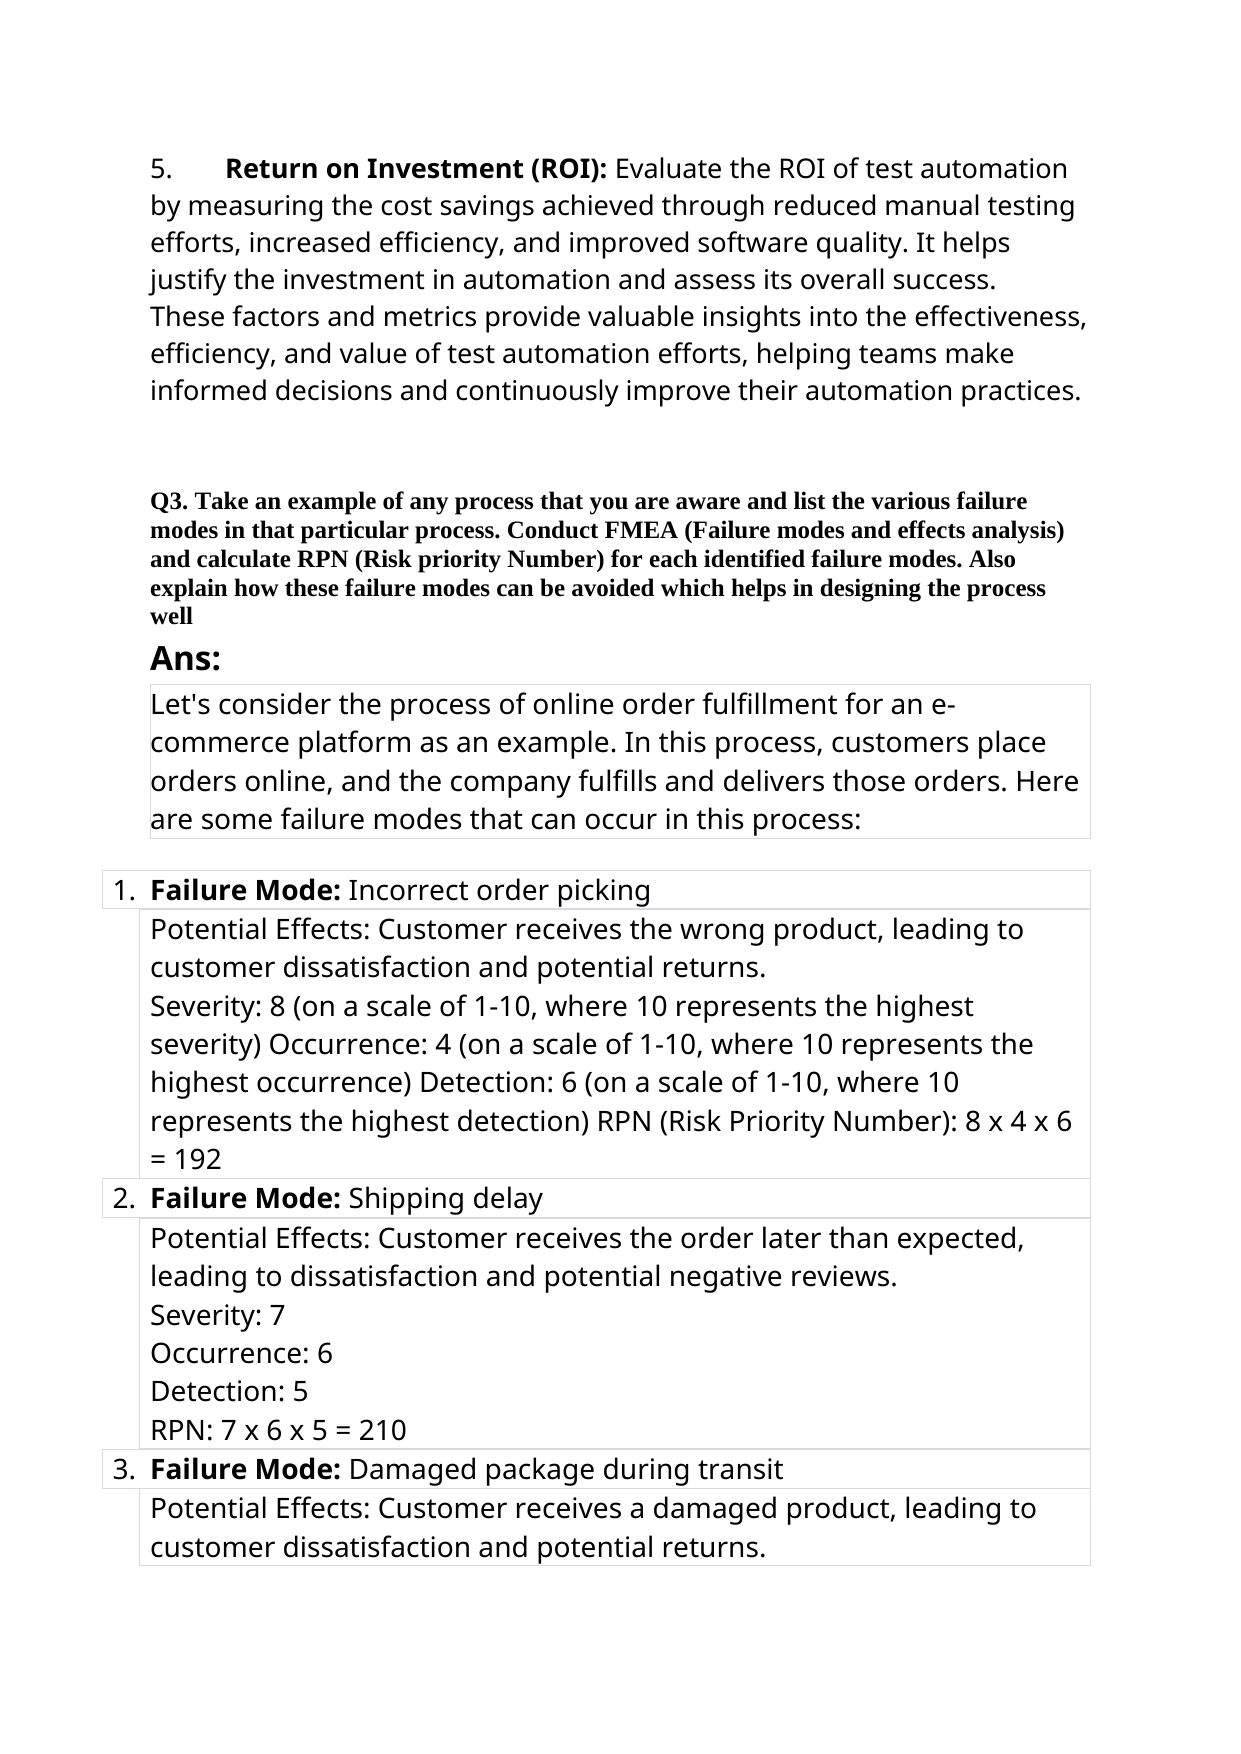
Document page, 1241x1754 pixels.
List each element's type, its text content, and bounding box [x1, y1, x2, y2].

text Q3. Take an example of any process that you are aware and list the various failure modes in that particular process. Conduct FMEA (Failure modes and effects analysis) and calculate RPN (Risk priority Number) for each identified failure modes. Also explain how these failure modes can be avoided which helps in designing the process well [150, 486, 1090, 630]
text Let's consider the process of online order fulfillment for an e-commerce platform as an example. In this process, customers place orders online, and the company fulfills and delivers those orders. Here are some failure modes that can occur in this process: [151, 685, 1090, 838]
text Potential Effects: Customer receives the order later than expected, leading to dissatisfaction and potential negative reviews. [140, 1219, 1090, 1295]
text RPN: 7 x 6 x 5 = 210 [140, 1409, 1090, 1448]
text These factors and metrics provide valuable insights into the effectiveness, efficiency, and value of test automation efforts, helping teams make informed decisions and continuously improve their automation practices. [150, 297, 1090, 408]
text Potential Effects: Customer receives the wrong product, leading to customer dissatisfaction and potential returns. [140, 910, 1090, 986]
text Occurrence: 6 [150, 1333, 1090, 1372]
text Ans: [150, 634, 1090, 680]
text Potential Effects: Customer receives a damaged product, leading to customer dissatisfaction and potential returns. [140, 1489, 1090, 1565]
list Return on Investment (ROI): Evaluate the ROI of test automation by measuring the cost savings achieved through reduced manual testing efforts, increased efficiency, and improved software quality. It helps justify the investment in automation and assess its overall success. [150, 150, 1090, 297]
list Failure Mode: Shipping delay [103, 1179, 1090, 1217]
text Severity: 7 [150, 1295, 1090, 1333]
list Failure Mode: Damaged package during transit [103, 1450, 1090, 1488]
text Detection: 5 [150, 1372, 1090, 1409]
text Severity: 8 (on a scale of 1-10, where 10 represents the highest severity) Occurrence: 4 (on a scale of 1-10, where 10 represents the highest occurrence) Detection: 6 (on a scale of 1-10, where 10 represents the highest detection) RPN (Risk Priority Number): 8 x 4 x 6 = 192 [140, 986, 1090, 1178]
list Failure Mode: Incorrect order picking [103, 871, 1090, 908]
